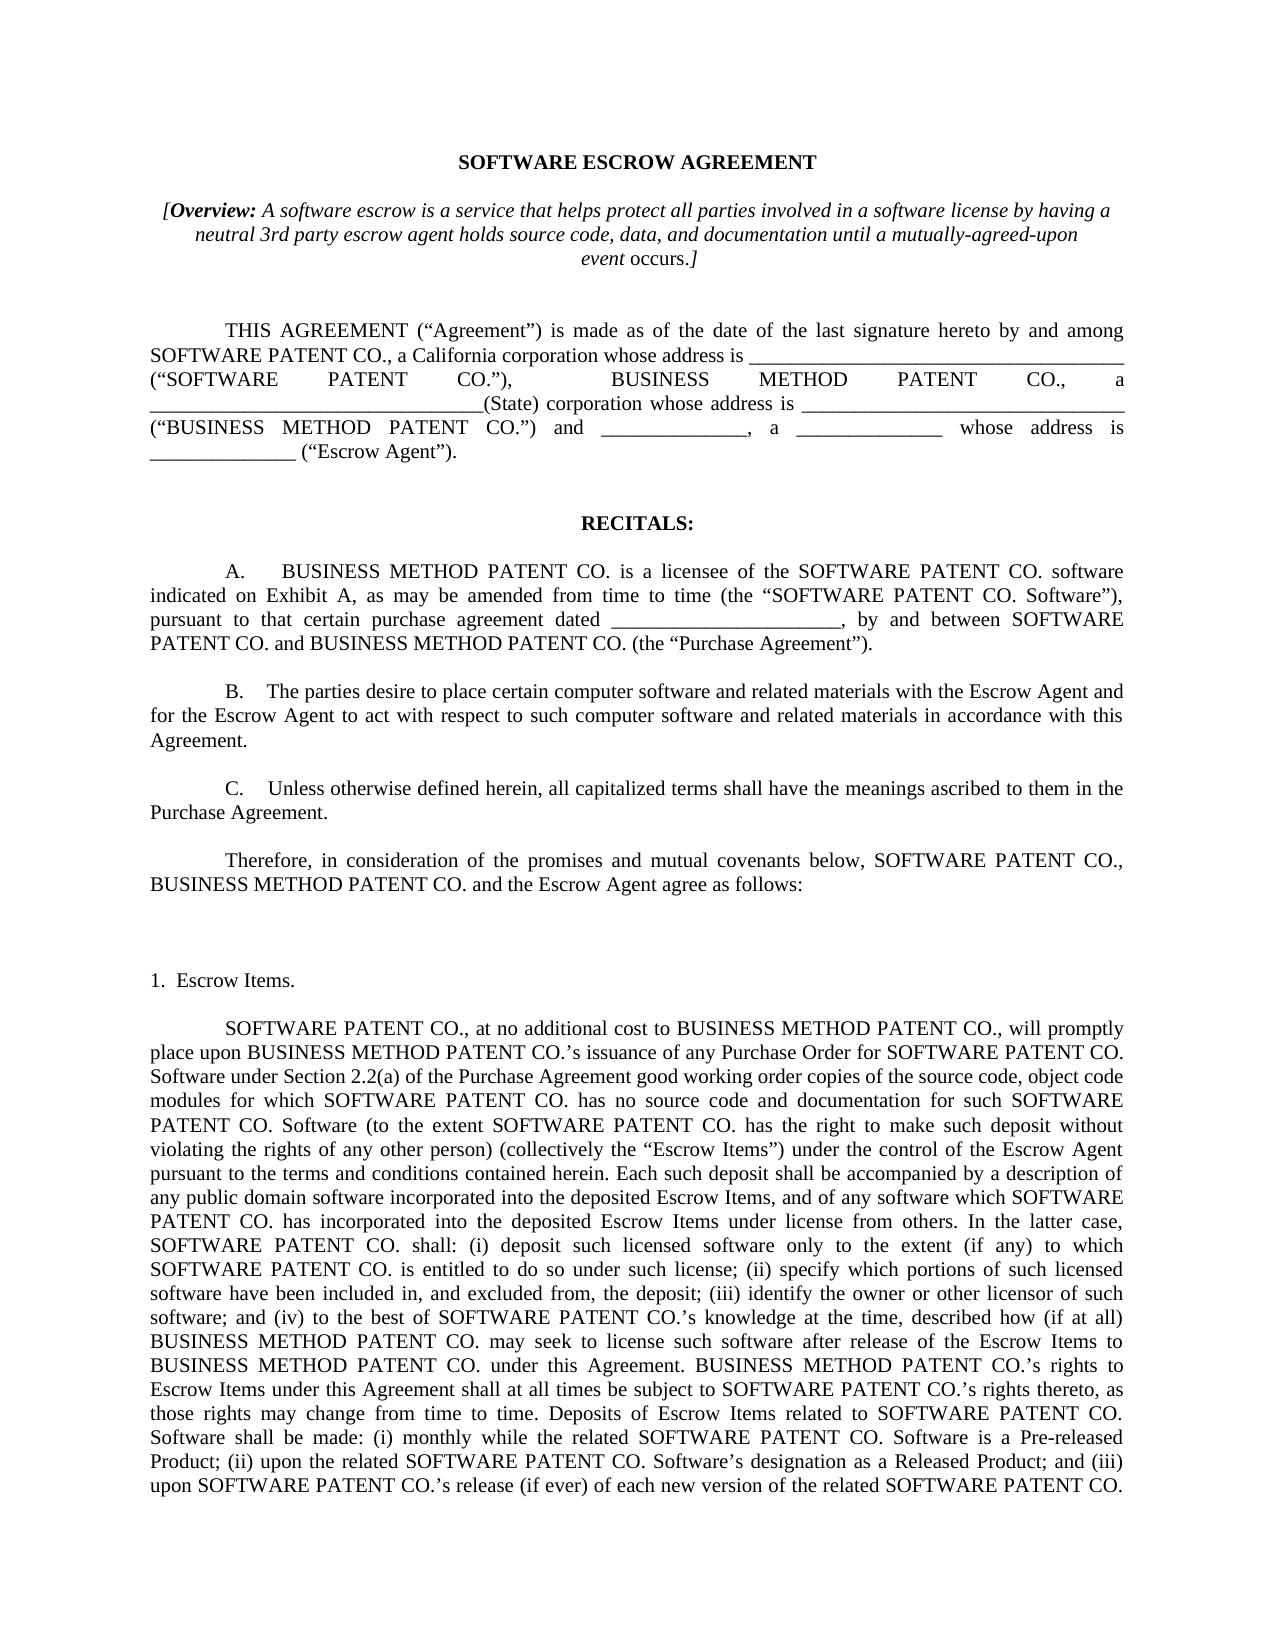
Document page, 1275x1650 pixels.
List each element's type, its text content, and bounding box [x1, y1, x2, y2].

text 1. Escrow Items. [150, 968, 1125, 992]
text event occurs.] [150, 246, 1125, 270]
text C. Unless otherwise defined herein, all capitalized terms shall have the meanings ascribed to them in the Purchase Agreement. [150, 776, 1125, 824]
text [150, 1016, 1125, 1497]
text [Overview: A software escrow is a service that helps protect all parties involved in a software license by having a neutral 3rd party escrow agent holds source code, data, and documentation until a mutually-agreed-upon [150, 198, 1125, 246]
text B. The parties desire to place certain computer software and related materials with the Escrow Agent and for the Escrow Agent to act with respect to such computer software and related materials in accordance with this Agreement. [150, 679, 1125, 752]
text THIS AGREEMENT (“Agreement”) is made as of the date of the last signature hereto by and among SOFTWARE PATENT CO., a California corporation whose address is ____________________________________ (“SOFTWARE PATENT CO.”), BUSINESS METHOD PATENT CO., a ________________________________(State) corporation whose address is _______________________________ (“BUSINESS METHOD PATENT CO.”) and ______________, a ______________ whose address is ______________ (“Escrow Agent”). [150, 318, 1125, 463]
text SOFTWARE ESCROW AGREEMENT [150, 150, 1125, 174]
text RECITALS: [150, 511, 1125, 535]
text A. BUSINESS METHOD PATENT CO. is a licensee of the SOFTWARE PATENT CO. software indicated on Exhibit A, as may be amended from time to time (the “SOFTWARE PATENT CO. Software”), pursuant to that certain purchase agreement dated ______________________, by and between SOFTWARE PATENT CO. and BUSINESS METHOD PATENT CO. (the “Purchase Agreement”). [150, 559, 1125, 655]
text Therefore, in consideration of the promises and mutual covenants below, SOFTWARE PATENT CO., BUSINESS METHOD PATENT CO. and the Escrow Agent agree as follows: [150, 848, 1125, 896]
